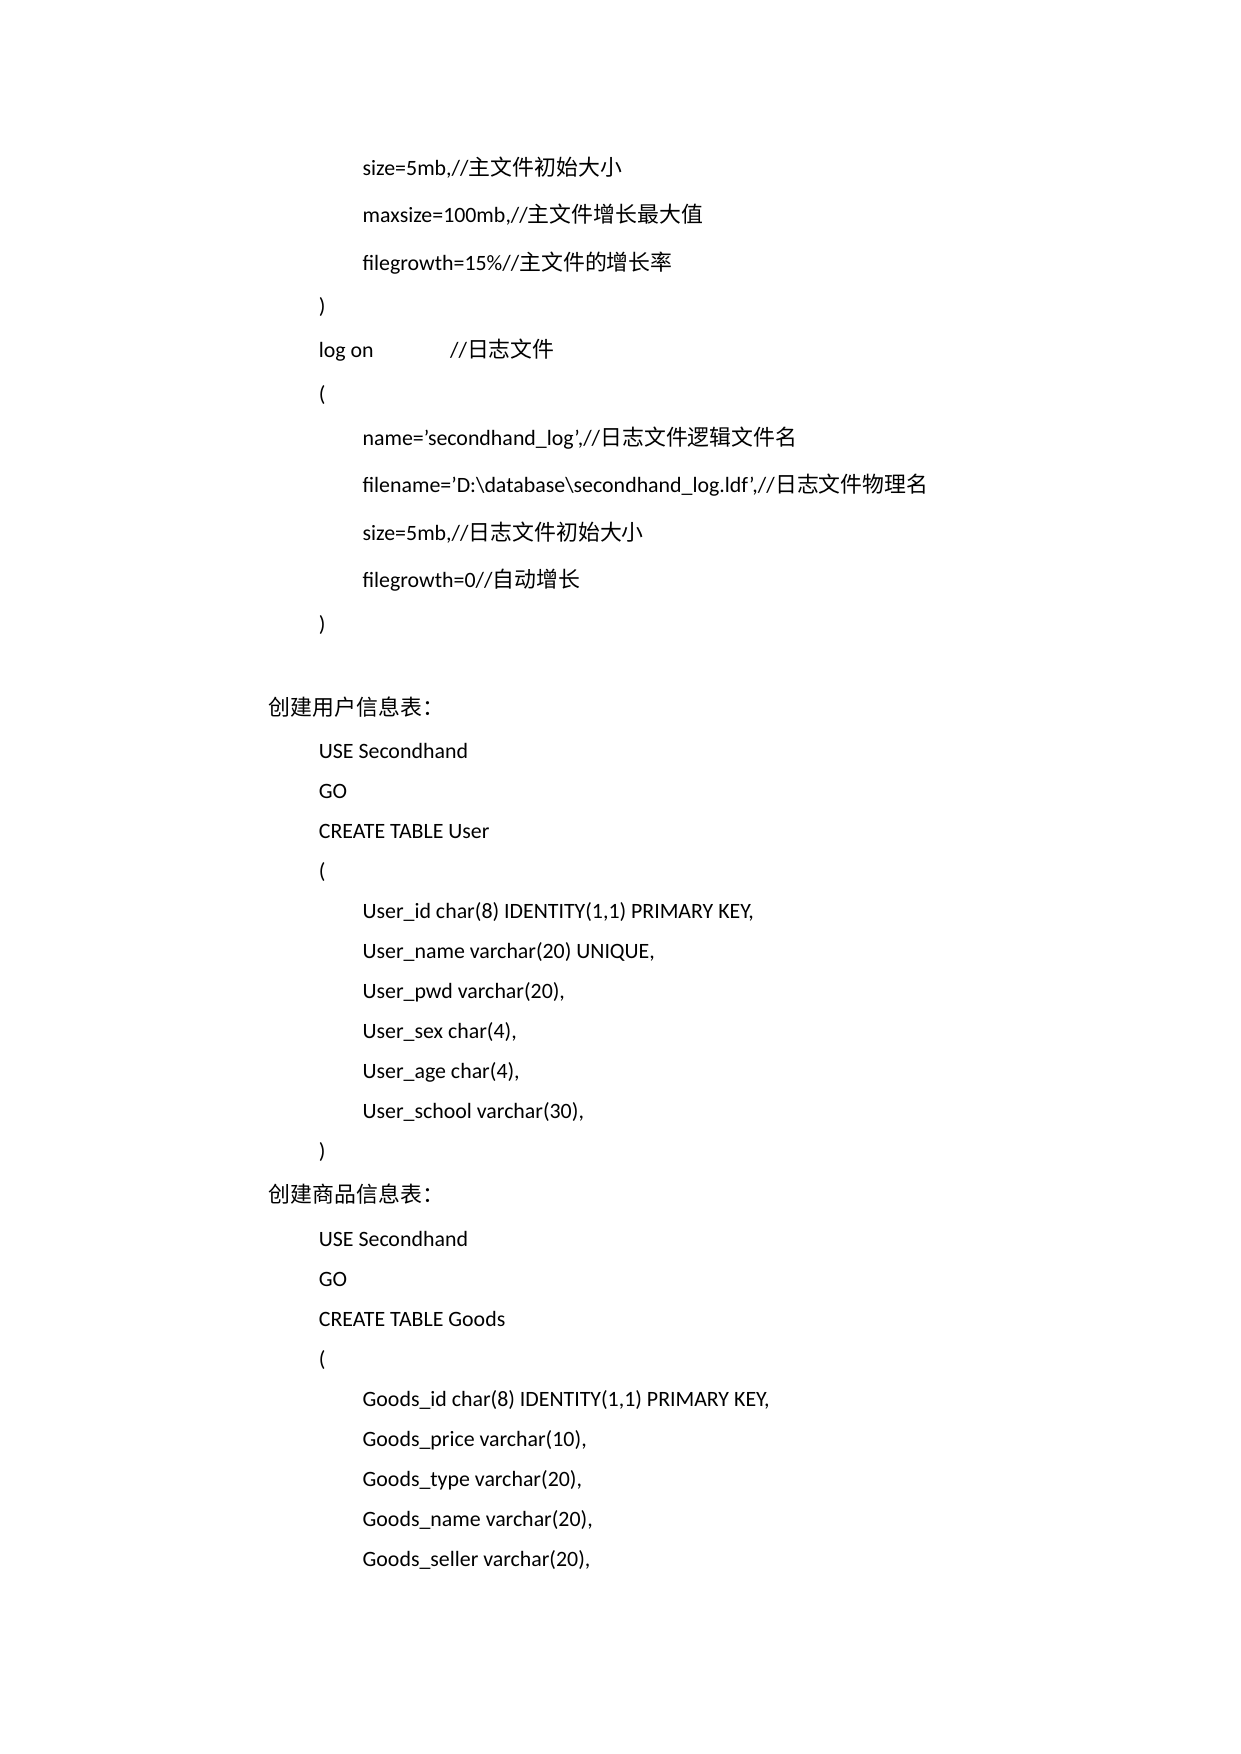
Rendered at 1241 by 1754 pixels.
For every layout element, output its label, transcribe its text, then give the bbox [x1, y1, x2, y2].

text size=5mb,//日志文件初始大小 [187, 515, 1053, 547]
text User_id char(8) IDENTITY(1,1) PRIMARY KEY, [187, 897, 1053, 924]
text 创建商品信息表： [187, 1177, 1053, 1209]
text User_age char(4), [187, 1057, 1053, 1084]
text Goods_id char(8) IDENTITY(1,1) PRIMARY KEY, [187, 1385, 1053, 1412]
text ) [187, 1137, 1053, 1164]
text filename=’D:\database\secondhand_log.ldf’,//日志文件物理名 [187, 467, 1053, 499]
text size=5mb,//主文件初始大小 [187, 150, 1053, 182]
text USE Secondhand [187, 737, 1053, 764]
text Goods_seller varchar(20), [187, 1545, 1053, 1572]
text GO [187, 1265, 1053, 1292]
text log on //日志文件 [187, 332, 1053, 364]
text ( [187, 1345, 1053, 1372]
text maxsize=100mb,//主文件增长最大值 [187, 197, 1053, 229]
text User_sex char(4), [187, 1017, 1053, 1044]
text Goods_name varchar(20), [187, 1505, 1053, 1532]
text CREATE TABLE Goods [187, 1305, 1053, 1332]
text ) [187, 610, 1053, 637]
text GO [187, 777, 1053, 804]
text ) [187, 292, 1053, 319]
text User_name varchar(20) UNIQUE, [187, 937, 1053, 964]
text User_pwd varchar(20), [187, 977, 1053, 1004]
text ( [187, 380, 1053, 407]
text Goods_price varchar(10), [187, 1425, 1053, 1452]
text CREATE TABLE User [187, 817, 1053, 844]
text name=’secondhand_log’,//日志文件逻辑文件名 [187, 420, 1053, 452]
text USE Secondhand [187, 1225, 1053, 1252]
text Goods_type varchar(20), [187, 1465, 1053, 1492]
text 创建用户信息表： [187, 690, 1053, 722]
text filegrowth=15%//主文件的增长率 [187, 245, 1053, 277]
text User_school varchar(30), [187, 1097, 1053, 1124]
text filegrowth=0//自动增长 [187, 562, 1053, 594]
text ( [187, 857, 1053, 884]
